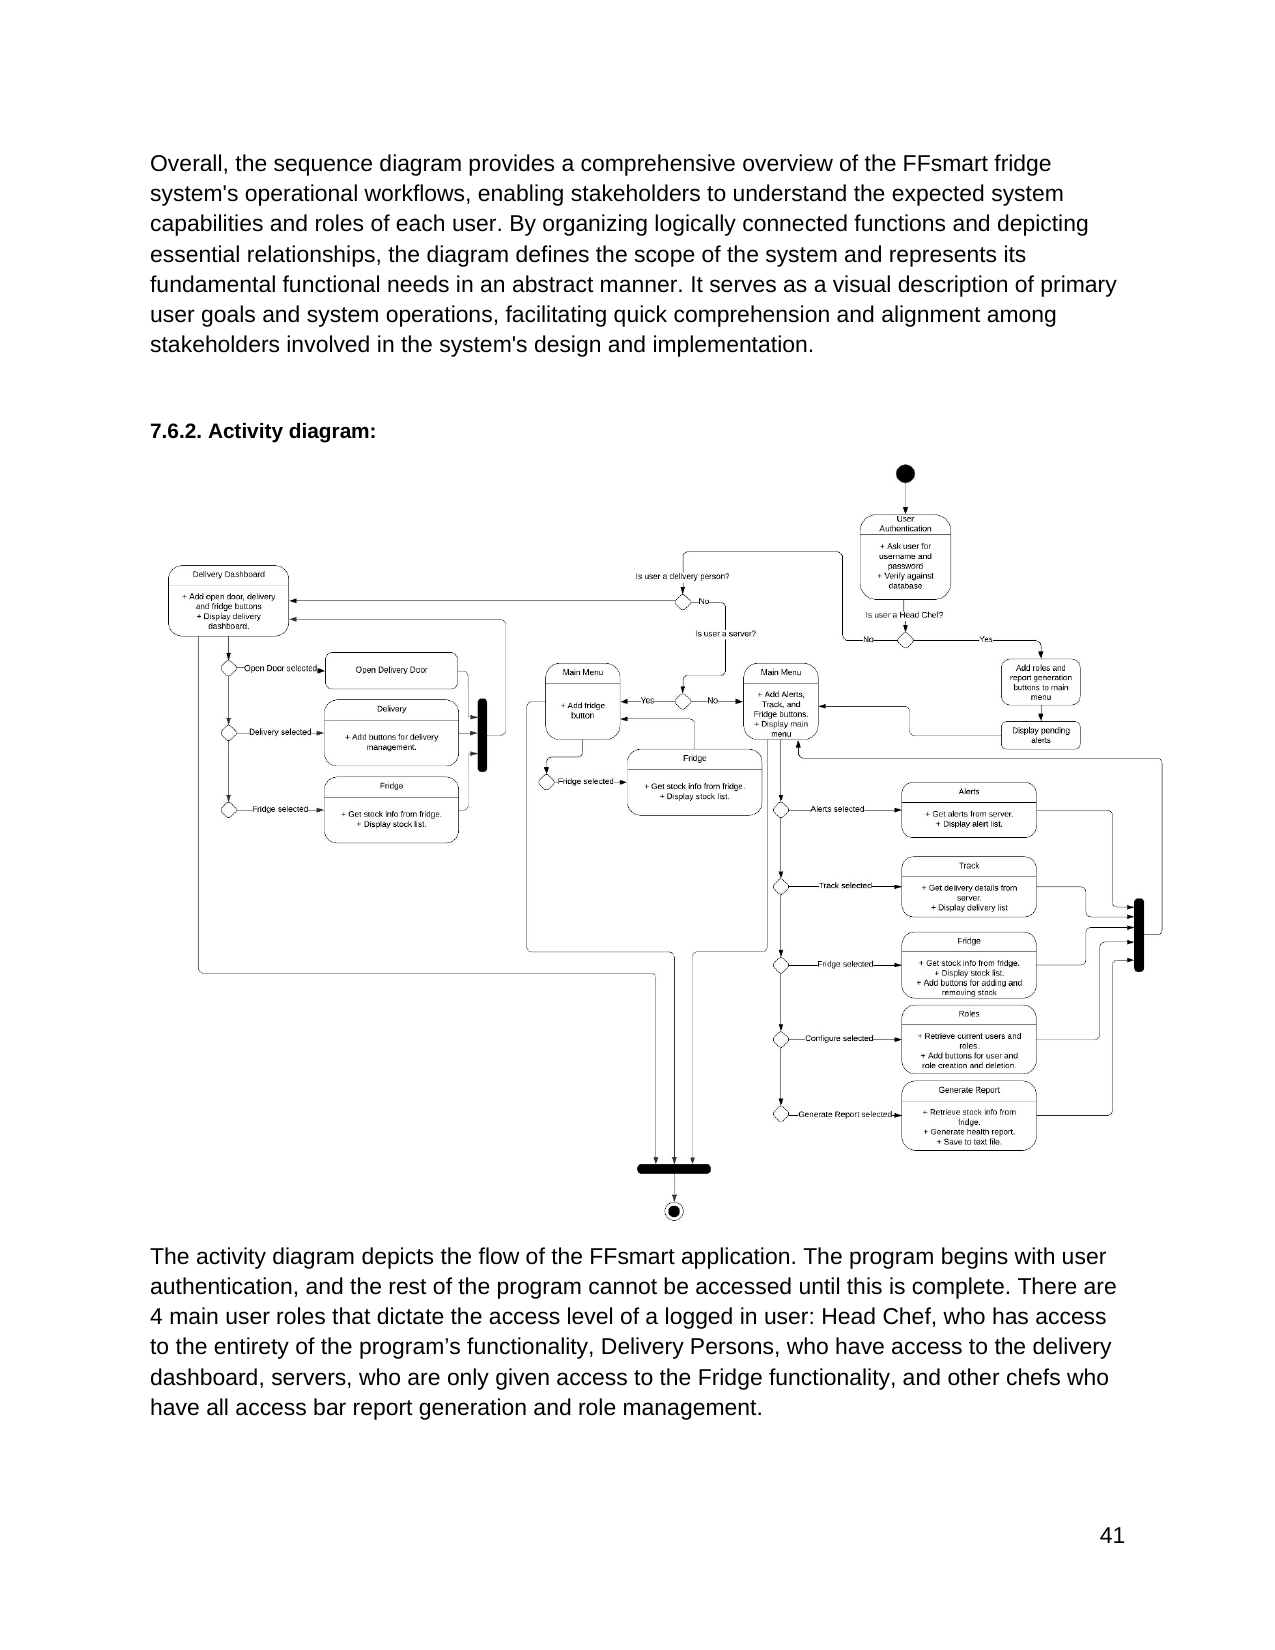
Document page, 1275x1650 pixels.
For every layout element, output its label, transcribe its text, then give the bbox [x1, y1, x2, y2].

picture [150, 446, 1181, 1239]
text 7.6.2. Activity diagram: [150, 419, 1125, 443]
text The activity diagram depicts the flow of the FFsmart application. The program begins with user authentication, and the rest of the program cannot be accessed until this is complete. There are 4 main user roles that dictate the access level of a logged in user: Head Chef, who has access to the entirety of the program’s functionality, Delivery Persons, who have access to the delivery dashboard, servers, who are only given access to the Fridge functionality, and other chefs who have all access bar report generation and role management. [150, 1243, 1125, 1420]
text Overall, the sequence diagram provides a comprehensive overview of the FFsmart fridge system's operational workflows, enabling stakeholders to understand the expected system capabilities and roles of each user. By organizing logically connected functions and depicting essential relationships, the diagram defines the scope of the system and represents its fundamental functional needs in an abstract manner. It serves as a visual description of primary user goals and system operations, facilitating quick comprehension and alignment among stakeholders involved in the system's design and implementation. [150, 150, 1125, 358]
